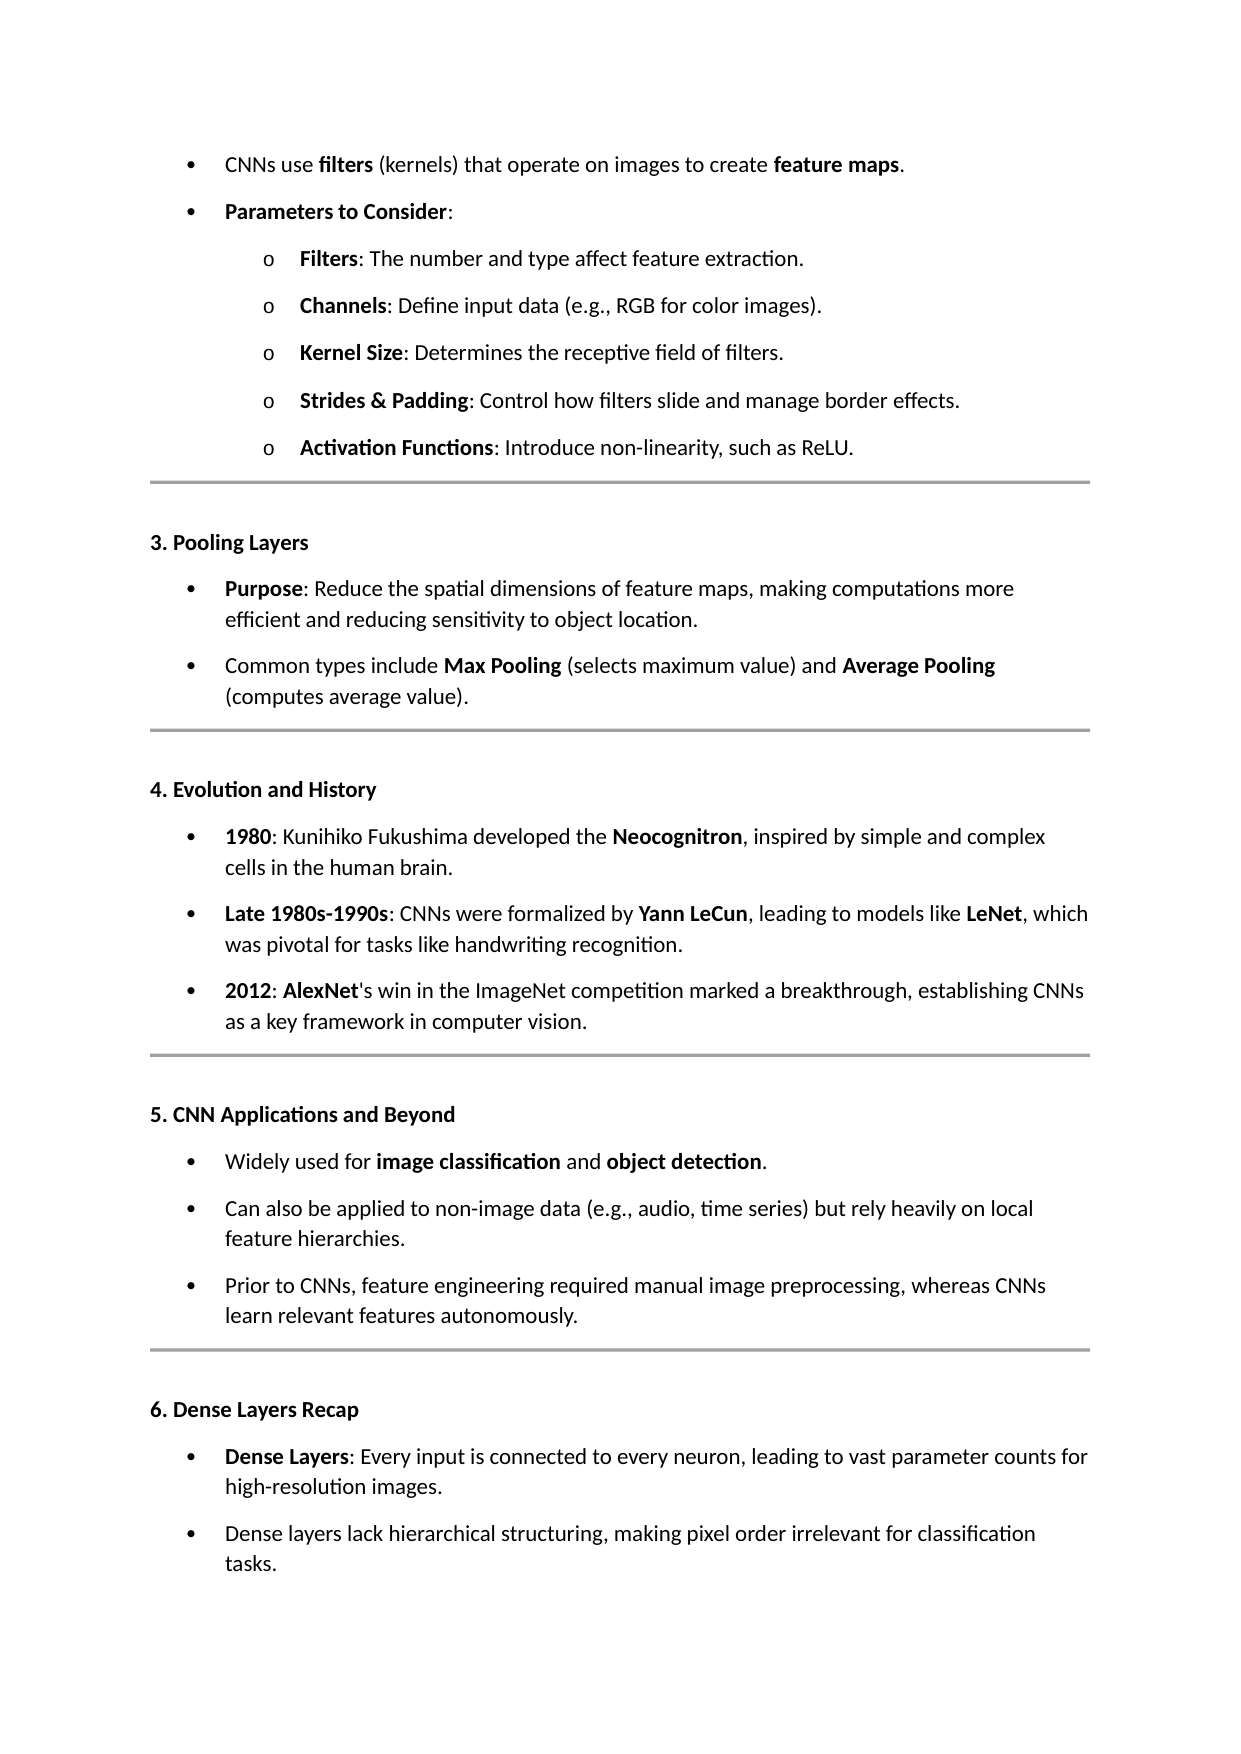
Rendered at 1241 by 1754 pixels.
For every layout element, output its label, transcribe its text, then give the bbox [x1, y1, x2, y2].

list 2012: AlexNet's win in the ImageNet competition marked a breakthrough, establishing CNNs as a key framework in computer vision. [187, 977, 1090, 1035]
list Kernel Size: Determines the receptive field of filters. [262, 338, 1090, 367]
list 1980: Kunihiko Fukushima developed the Neocognitron, inspired by simple and complex cells in the human brain. [187, 822, 1090, 881]
list Channels: Define input data (e.g., RGB for color images). [262, 291, 1090, 320]
text 5. CNN Applications and Beyond [150, 1101, 1090, 1128]
list Parameters to Consider: [187, 197, 1090, 225]
list Purpose: Reduce the spatial dimensions of feature maps, making computations more efficient and reducing sensitivity to object location. [187, 574, 1090, 633]
text 6. Dense Layers Recap [150, 1395, 1090, 1423]
list Widely used for image classification and object detection. [187, 1147, 1090, 1175]
list Filters: The number and type affect feature extraction. [262, 244, 1090, 272]
list CNNs use filters (kernels) that operate on images to create feature maps. [187, 150, 1090, 178]
list Can also be applied to non-image data (e.g., audio, time series) but rely heavily on local feature hierarchies. [187, 1194, 1090, 1252]
list Activation Functions: Introduce non-linearity, such as ReLU. [262, 433, 1090, 462]
list Strides & Padding: Control how filters slide and manage border effects. [262, 386, 1090, 414]
list Dense Layers: Every input is connected to every neuron, leading to vast parameter counts for high-resolution images. [187, 1442, 1090, 1500]
list Late 1980s-1990s: CNNs were formalized by Yann LeCun, leading to models like LeNet, which was pivotal for tasks like handwriting recognition. [187, 899, 1090, 958]
text 4. Evolution and History [150, 776, 1090, 803]
list Prior to CNNs, feature engineering required manual image preprocessing, whereas CNNs learn relevant features autonomously. [187, 1271, 1090, 1329]
text 3. Pooling Layers [150, 528, 1090, 556]
list Common types include Max Pooling (selects maximum value) and Average Pooling (computes average value). [187, 652, 1090, 710]
list Dense layers lack hierarchical structuring, making pixel order irrelevant for classification tasks. [187, 1519, 1090, 1577]
